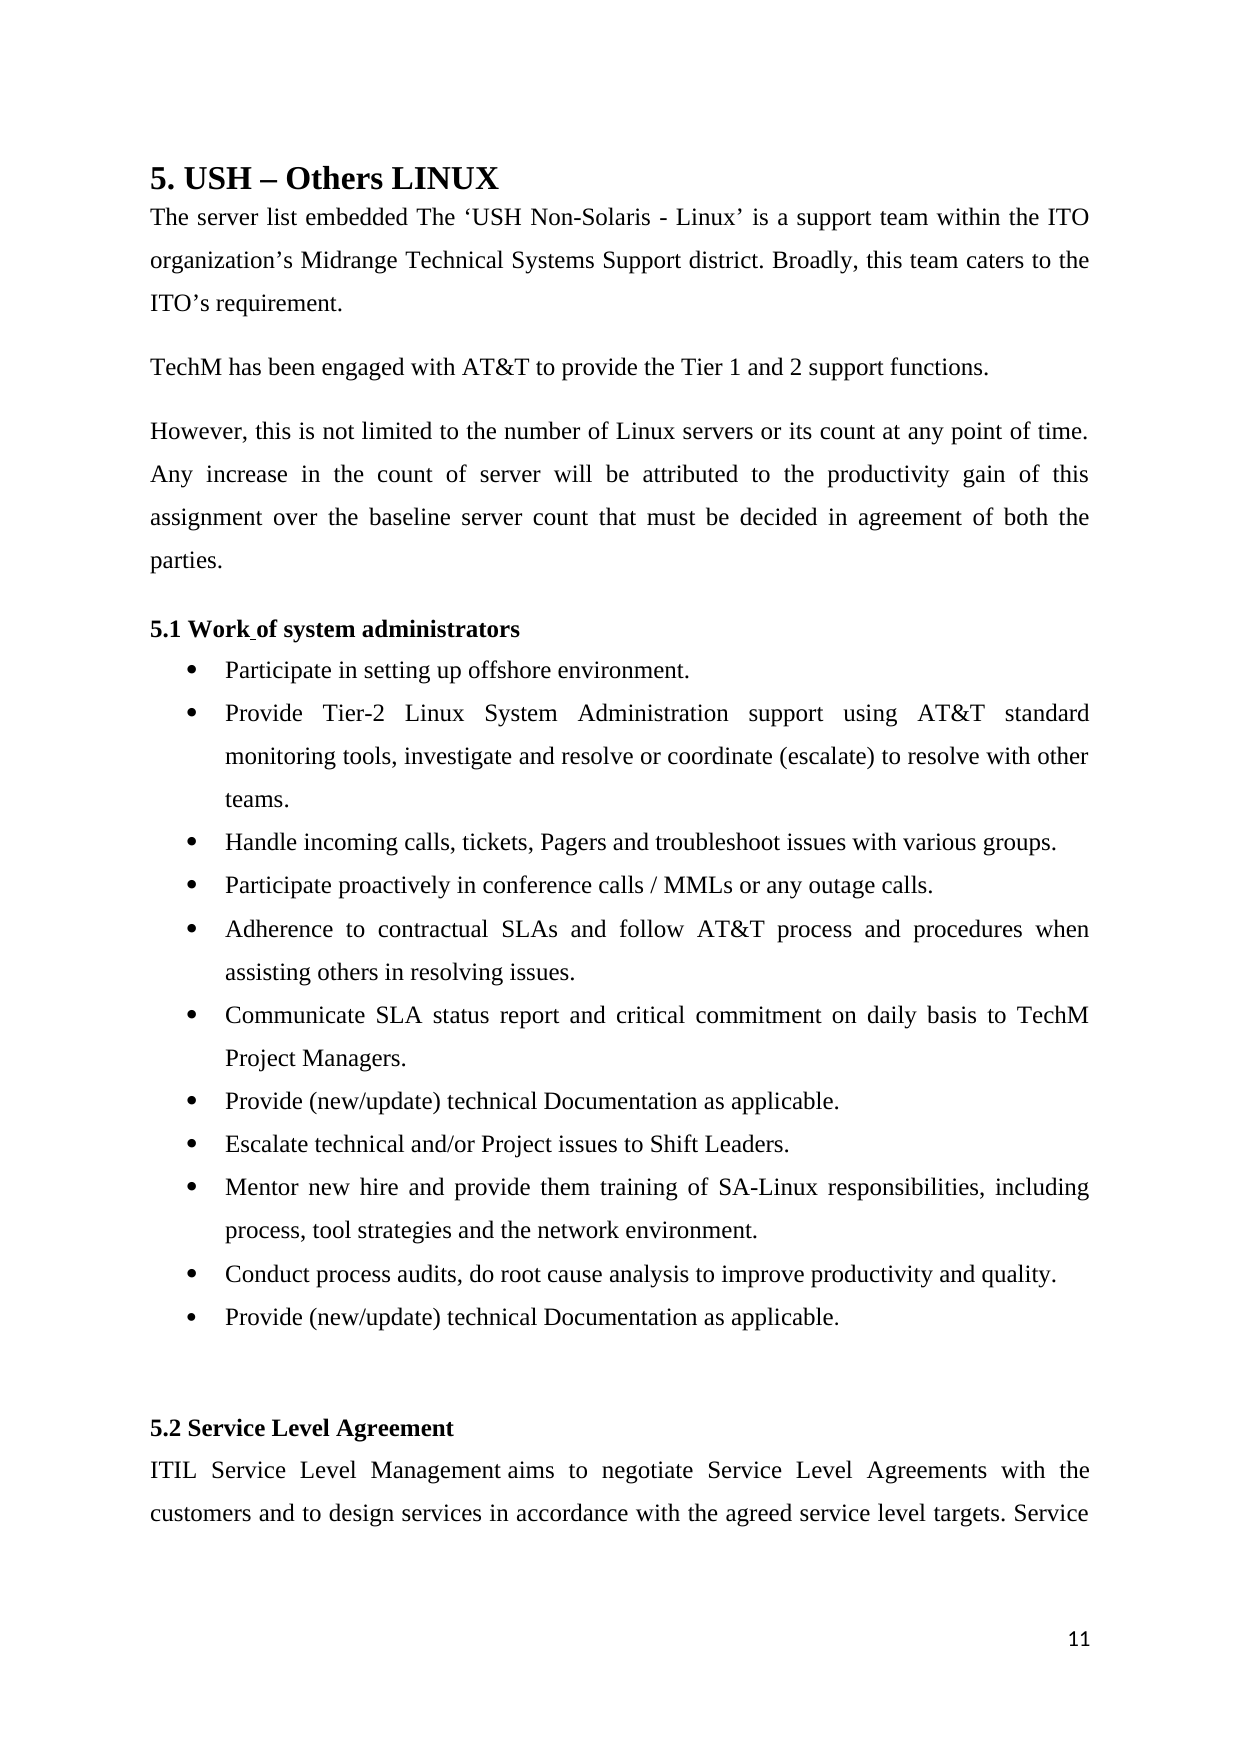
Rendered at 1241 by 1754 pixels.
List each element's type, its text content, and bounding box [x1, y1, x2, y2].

list Adherence to contractual SLAs and follow AT&T process and procedures when assisting others in resolving issues. [187, 914, 1090, 986]
text However, this is not limited to the number of Linux servers or its count at any point of time. Any increase in the count of server will be attributed to the productivity gain of this assignment over the baseline server count that must be decided in agreement of both the parties. [150, 416, 1090, 574]
list Escalate technical and/or Project issues to Shift Leaders. [187, 1129, 1090, 1158]
text TechM has been engaged with AT&T to provide the Tier 1 and 2 support functions. [150, 352, 1090, 381]
list Provide (new/update) technical Documentation as applicable. [187, 1086, 1090, 1115]
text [150, 1455, 1090, 1498]
text The server list embedded The ‘USH Non-Solaris - Linux’ is a support team within the ITO organization’s Midrange Technical Systems Support district. Broadly, this team caters to the ITO’s requirement. [150, 202, 1090, 317]
subtitle 5.2 Service Level Agreement [150, 1413, 1090, 1442]
subtitle 5. USH – Others LINUX [150, 158, 1090, 196]
list Handle incoming calls, tickets, Pagers and troubleshoot issues with various groups. [187, 827, 1090, 856]
list Communicate SLA status report and critical commitment on daily basis to TechM Project Managers. [187, 1000, 1090, 1072]
subtitle 5.1 Work of system administrators [150, 614, 1090, 642]
list Conduct process audits, do root cause analysis to improve productivity and quality. [187, 1259, 1090, 1287]
list Participate proactively in conference calls / MMLs or any outage calls. [187, 871, 1090, 899]
list Mentor new hire and provide them training of SA-Linux responsibilities, including process, tool strategies and the network environment. [187, 1172, 1090, 1244]
list Provide (new/update) technical Documentation as applicable. [187, 1302, 1090, 1331]
list Participate in setting up offshore environment. [187, 655, 1090, 684]
list Provide Tier-2 Linux System Administration support using AT&T standard monitoring tools, investigate and resolve or coordinate (escalate) to resolve with other teams. [187, 698, 1090, 813]
